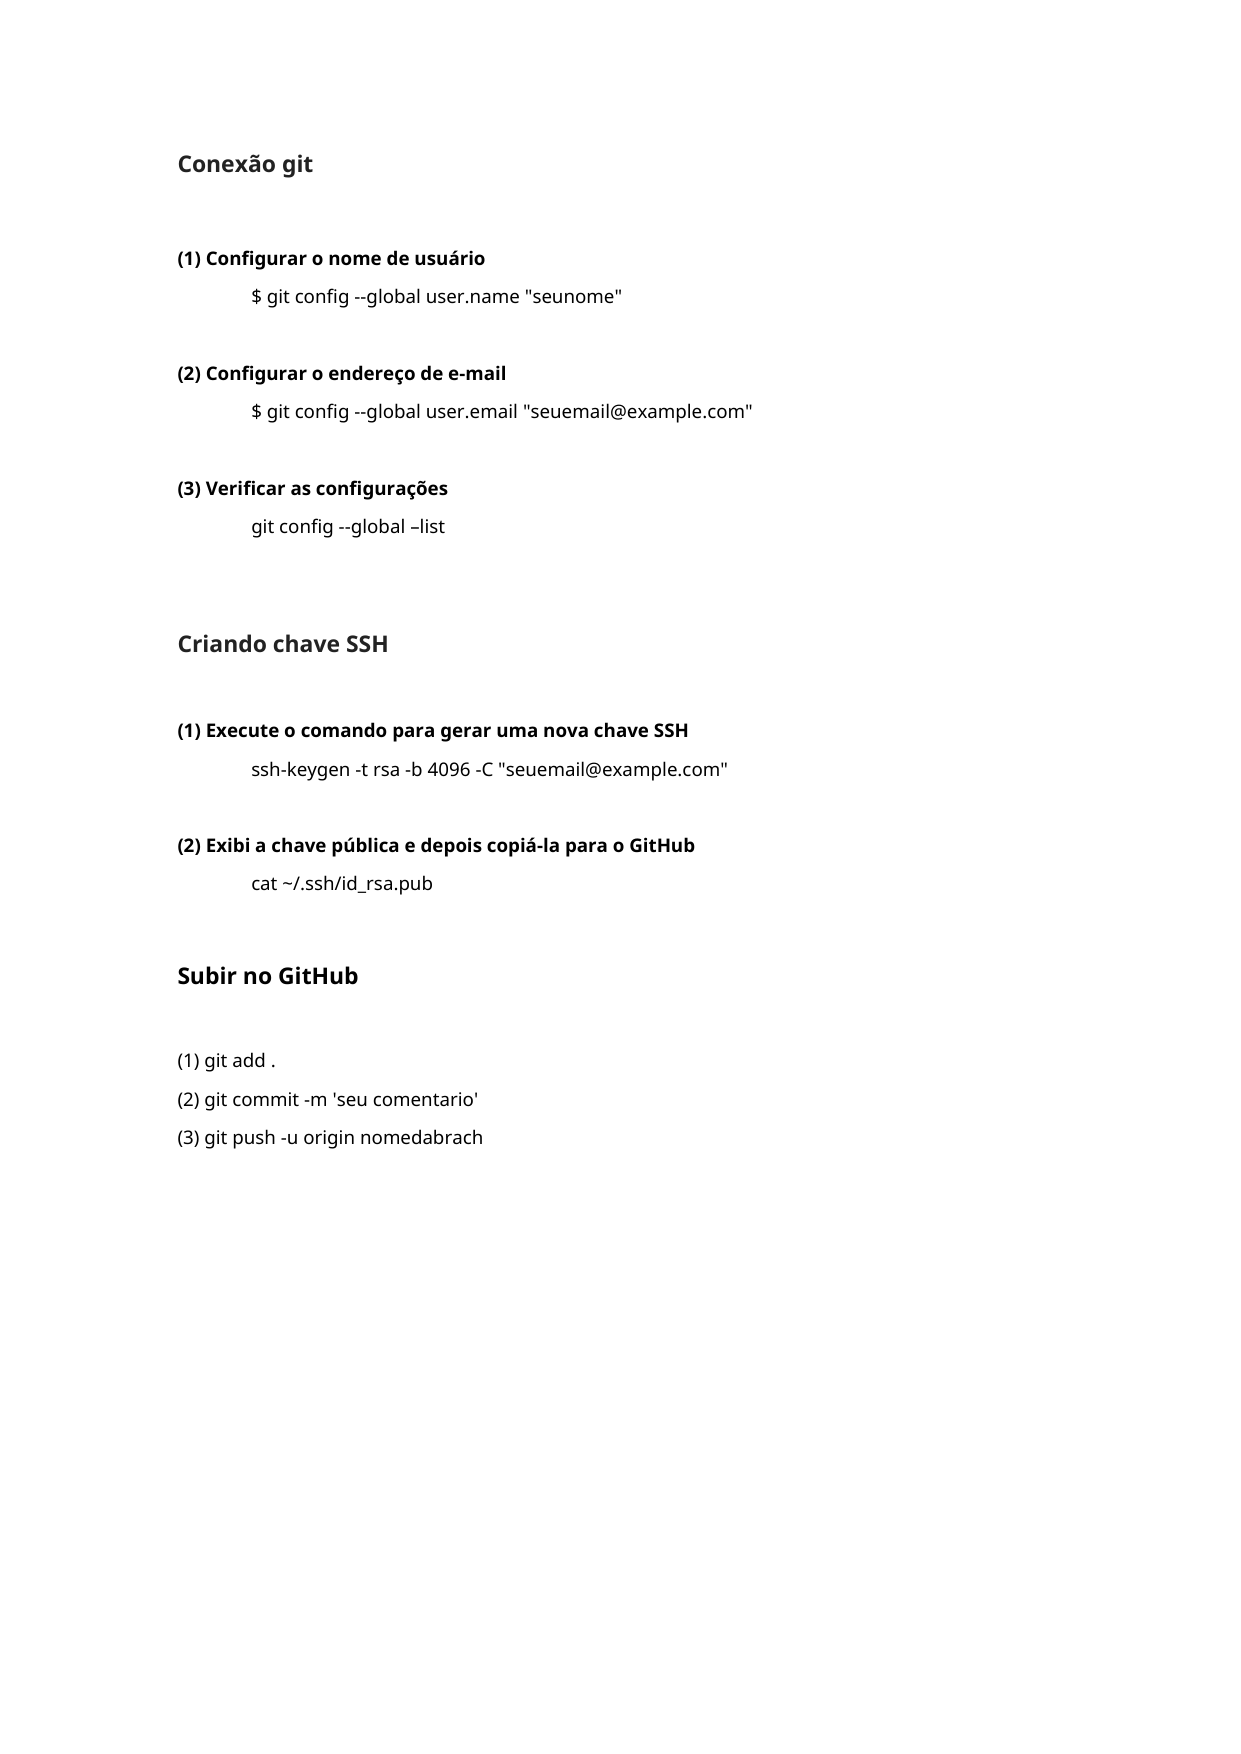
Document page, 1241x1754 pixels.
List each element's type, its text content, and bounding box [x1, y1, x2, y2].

text Subir no GitHub [177, 960, 1063, 991]
text (3) Verificar as configurações [177, 475, 1063, 500]
text (1) Execute o comando para gerar uma nova chave SSH [177, 718, 1063, 743]
text Conexão git [177, 148, 1063, 179]
text cat ~/.ssh/id_rsa.pub [177, 871, 1063, 896]
text (3) git push -u origin nomedabrach [177, 1124, 1063, 1149]
text $ git config --global user.name "seunome" [177, 284, 1063, 309]
text (1) git add . [177, 1048, 1063, 1073]
text ssh-keygen -t rsa -b 4096 -C "seuemail@example.com" [177, 756, 1063, 782]
text (2) Configurar o endereço de e-mail [177, 360, 1063, 386]
text (1) Configurar o nome de usuário [177, 246, 1063, 271]
text Criando chave SSH [177, 628, 1063, 659]
text git config --global –list [177, 513, 1063, 539]
text $ git config --global user.email "seuemail@example.com" [177, 398, 1063, 424]
text (2) Exibi a chave pública e depois copiá-la para o GitHub [177, 832, 1063, 858]
text (2) git commit -m 'seu comentario' [177, 1086, 1063, 1111]
